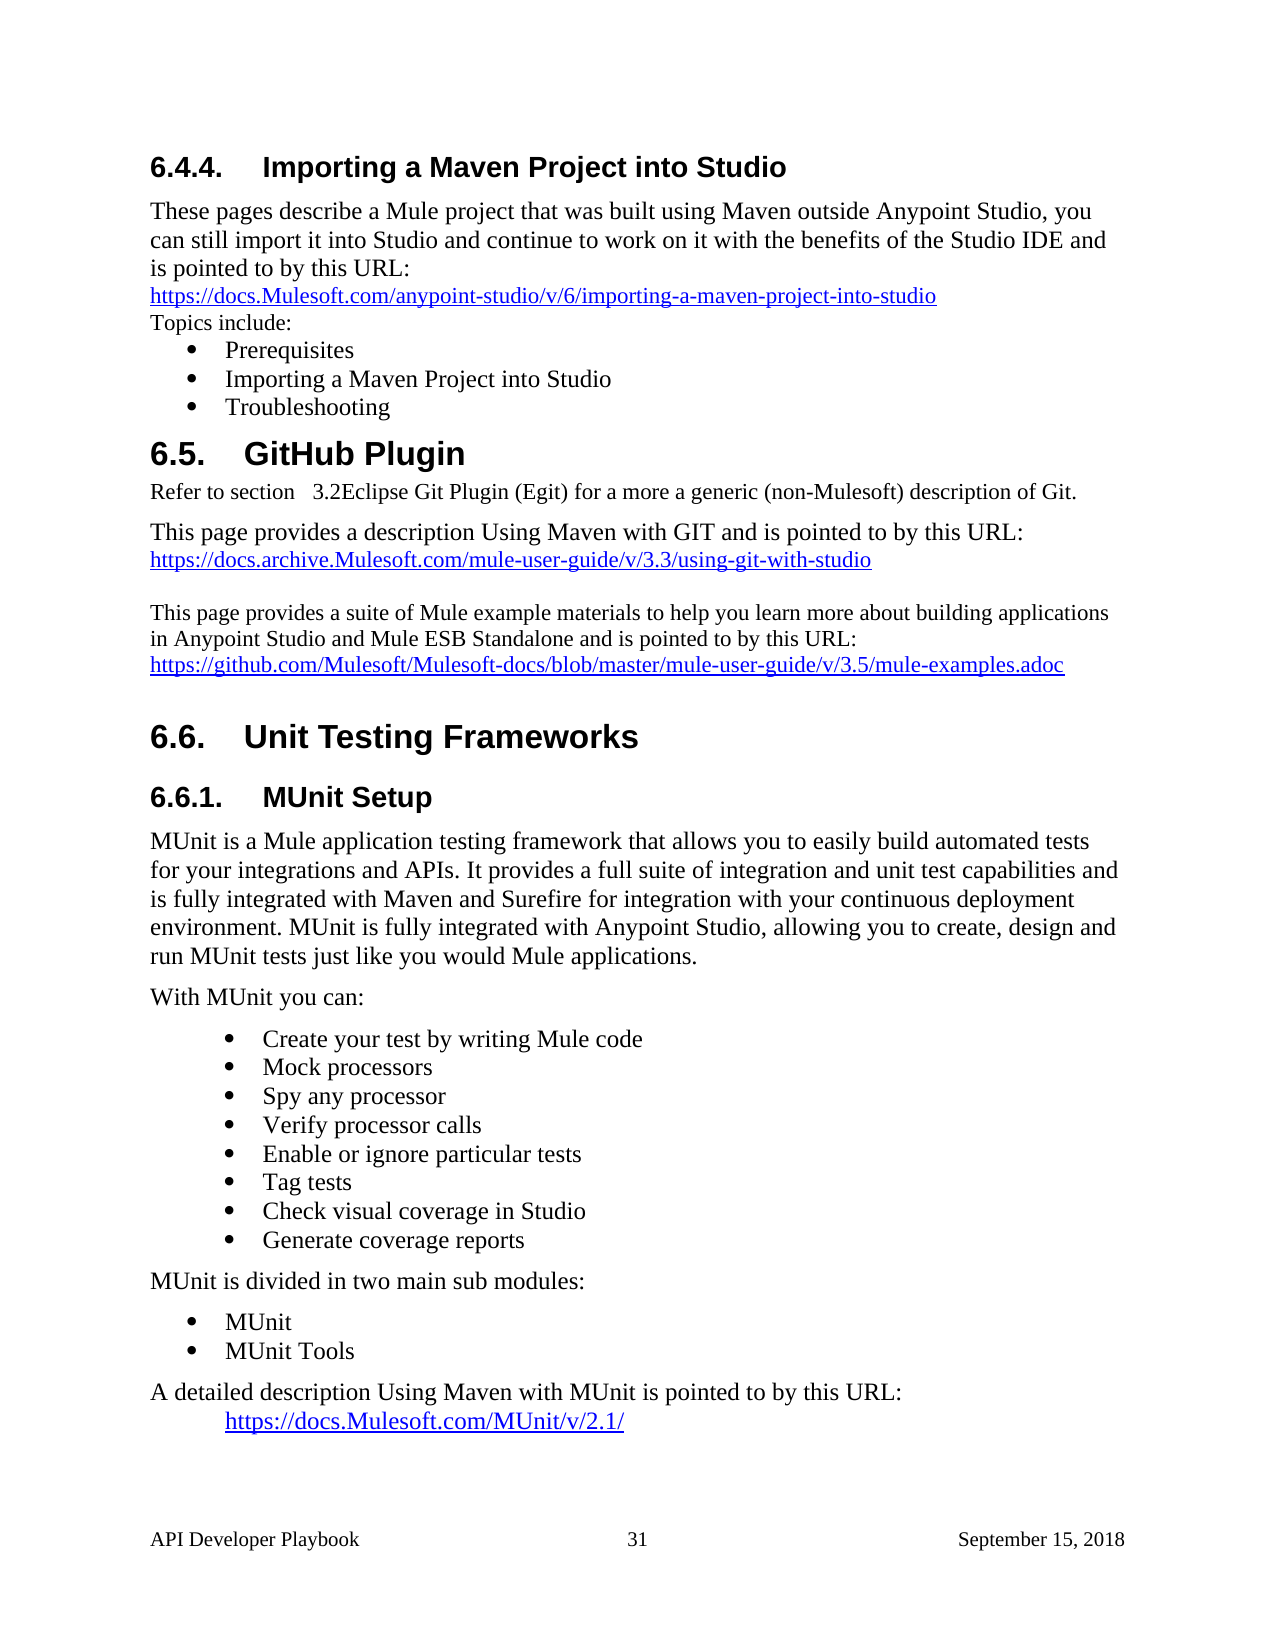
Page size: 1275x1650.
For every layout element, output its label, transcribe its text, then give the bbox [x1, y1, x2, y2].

text https://docs.Mulesoft.com/MUnit/v/2.1/ [150, 1406, 1125, 1435]
list MUnit [187, 1307, 1125, 1336]
subtitle MUnit Setup [150, 780, 1125, 814]
text Topics include: [150, 309, 1125, 335]
list Prerequisites [187, 335, 1125, 364]
text https://docs.archive.Mulesoft.com/mule-user-guide/v/3.3/using-git-with-studio [150, 546, 1125, 572]
text MUnit is divided in two main sub modules: [150, 1266, 1125, 1295]
list Generate coverage reports [225, 1225, 1125, 1254]
list Create your test by writing Mule code [225, 1024, 1125, 1052]
text https://docs.Mulesoft.com/anypoint-studio/v/6/importing-a-maven-project-into-studio [150, 282, 1125, 309]
list MUnit Tools [187, 1336, 1125, 1365]
list Verify processor calls [225, 1110, 1125, 1139]
subtitle GitHub Plugin [150, 434, 1125, 472]
text https://github.com/Mulesoft/Mulesoft-docs/blob/master/mule-user-guide/v/3.5/mule-examples.adoc [150, 651, 1125, 678]
text This page provides a description Using Maven with GIT and is pointed to by this URL: [150, 517, 1125, 546]
text With MUnit you can: [150, 982, 1125, 1011]
list Spy any processor [225, 1081, 1125, 1110]
text Refer to section 2.2Eclipse Git Plugin (Egit) for a more a generic (non-Mulesoft) description of Git. [150, 478, 1125, 505]
text This page provides a suite of Mule example materials to help you learn more about building applications in Anypoint Studio and Mule ESB Standalone and is pointed to by this URL: [150, 599, 1125, 651]
list Mock processors [225, 1052, 1125, 1081]
list Check visual coverage in Studio [225, 1196, 1125, 1225]
subtitle Importing a Maven Project into Studio [150, 150, 1125, 183]
subtitle Unit Testing Frameworks [150, 717, 1125, 755]
text MUnit is a Mule application testing framework that allows you to easily build automated tests for your integrations and APIs. It provides a full suite of integration and unit test capabilities and is fully integrated with Maven and Surefire for integration with your continuous deployment environment. MUnit is fully integrated with Anypoint Studio, allowing you to create, design and run MUnit tests just like you would Mule applications. [150, 826, 1125, 970]
list Enable or ignore particular tests [225, 1139, 1125, 1167]
text A detailed description Using Maven with MUnit is pointed to by this URL: [150, 1377, 1125, 1406]
text These pages describe a Mule project that was built using Maven outside Anypoint Studio, you can still import it into Studio and continue to work on it with the benefits of the Studio IDE and is pointed to by this URL: [150, 196, 1125, 282]
list Troubleshooting [187, 392, 1125, 421]
list Importing a Maven Project into Studio [187, 364, 1125, 392]
list Tag tests [225, 1167, 1125, 1196]
